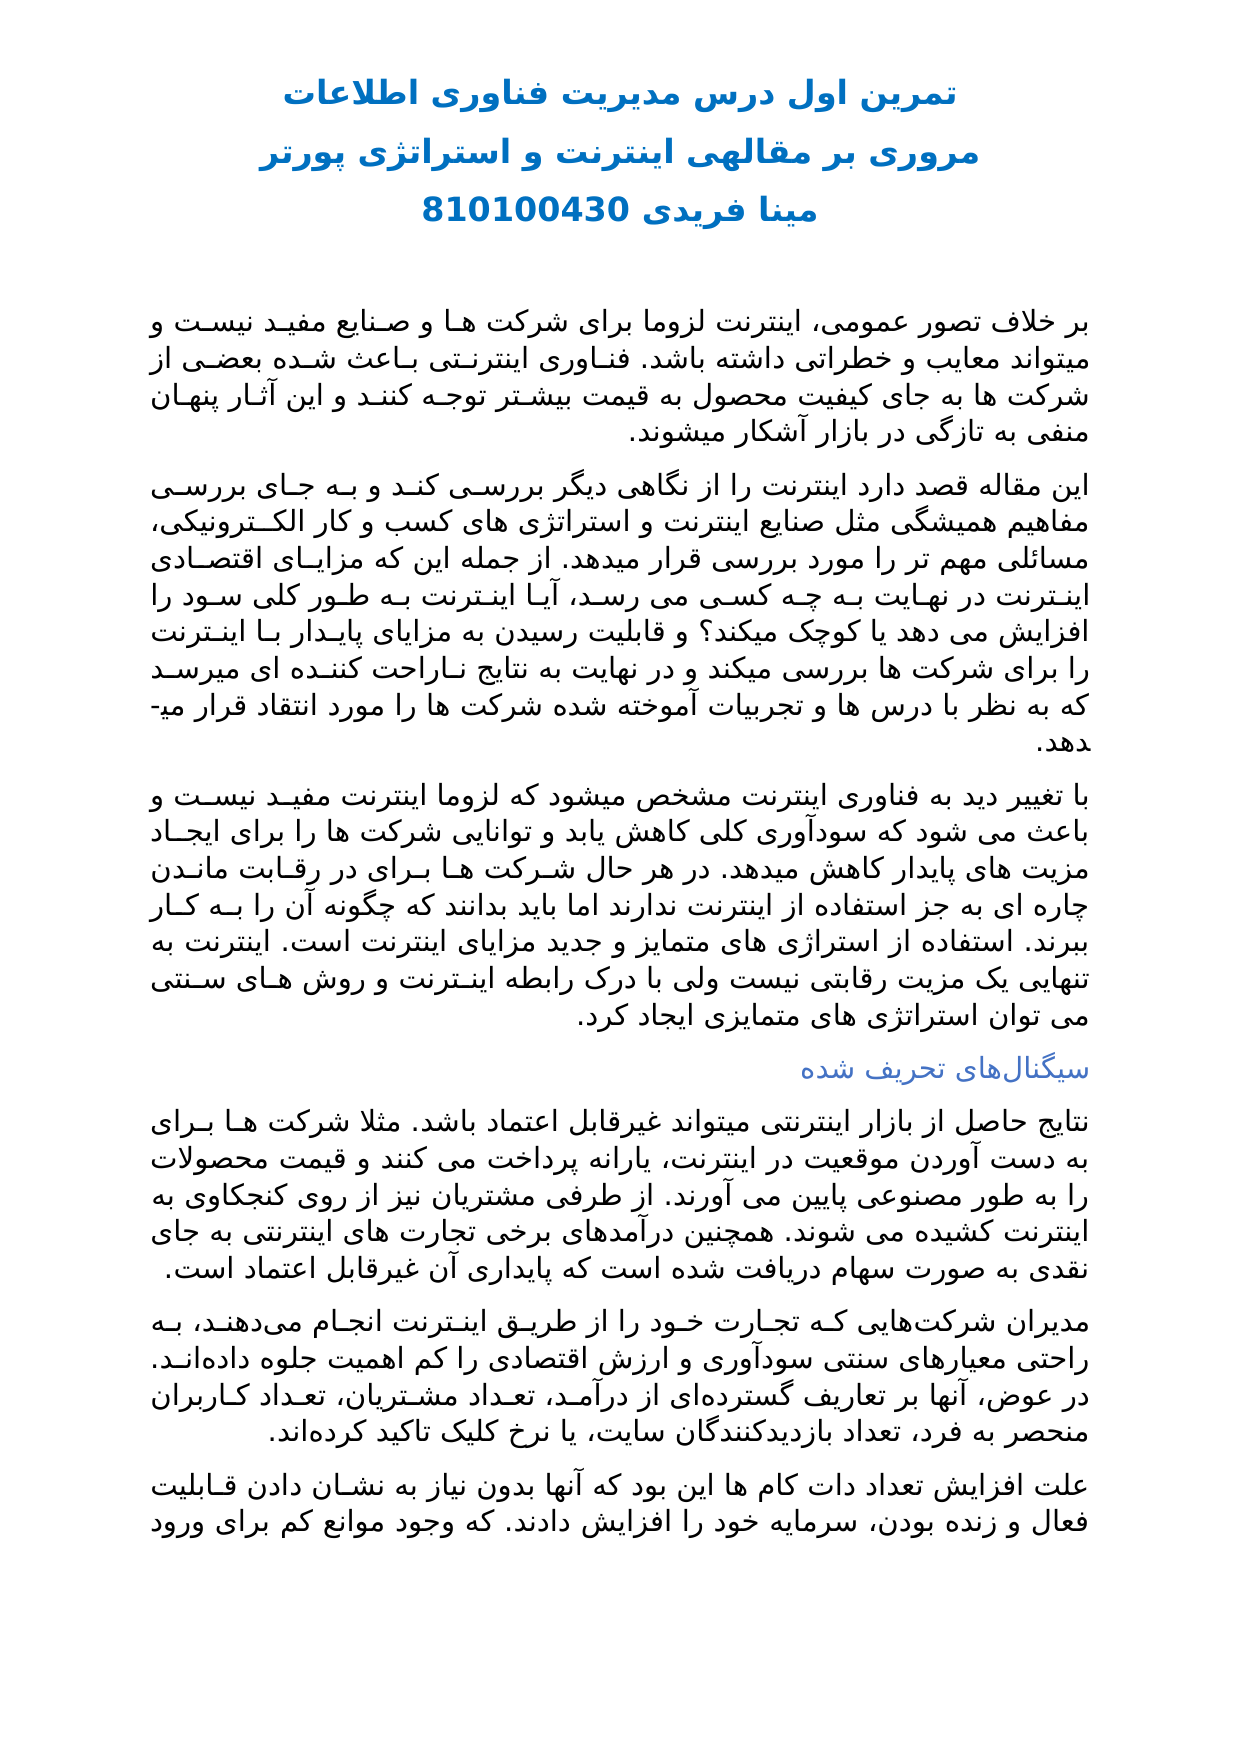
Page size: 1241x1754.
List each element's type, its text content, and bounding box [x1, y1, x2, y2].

text با تغییر دید به فناوری اینترنت مشخص میشود که لزوما اینترنت مفید نیست و باعث می شود که سودآوری کلی کاهش یابد و توانایی شرکت ها را برای ایجاد مزیت های پایدار کاهش میدهد. در هر حال شرکت ها برای در رقابت ماندن چاره ای به جز استفاده از اینترنت ندارند اما باید بدانند که چگونه آن را به کار ببرند. استفاده از استراژی های متمایز و جدید مزایای اینترنت است. اینترنت به تنهایی یک مزیت رقابتی نیست ولی با درک رابطه اینترنت و روش های سنتی می توان استراتژی های متمایزی ایجاد کرد. [150, 778, 1090, 1032]
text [150, 1468, 1090, 1538]
text بر خلاف تصور عمومی، اینترنت لزوما برای شرکت ها و صنایع مفید نیست و میتواند معایب و خطراتی داشته باشد. فناوری اینترنتی باعث شده بعضی از شرکت ها به جای کیفیت محصول به قیمت بیشتر توجه کنند و این آثار پنهان منفی به تازگی در بازار آشکار میشوند. [150, 304, 1090, 448]
text مروری بر مقالهی اینترنت و استراتژی پورتر [150, 132, 1090, 171]
text نتایج حاصل از بازار اینترنتی میتواند غیرقابل اعتماد باشد. مثلا شرکت ها برای به دست آوردن موقعیت در اینترنت، یارانه پرداخت می کنند و قیمت محصولات را به طور مصنوعی پایین می آورند. از طرفی مشتریان نیز از روی کنجکاوی به اینترنت کشیده می شوند. همچنین درآمدهای برخی تجارت های اینترنتی به جای نقدی به صورت سهام دریافت شده است که پایداری آن غیرقابل اعتماد است. [150, 1104, 1090, 1285]
text مینا فریدی 810100430 [150, 191, 1090, 230]
text سیگنال‌های تحریف شده [150, 1051, 1090, 1085]
text تمرین اول درس مدیریت فناوری اطلاعات [150, 74, 1090, 113]
text مدیران شرکت‌هایی که تجارت خود را از طریق اینترنت انجام می‌دهند، به راحتی معیارهای سنتی سودآوری و ارزش اقتصادی را کم اهمیت جلوه داده‌اند. در عوض، آنها بر تعاریف گسترده‌ای از درآمد، تعداد مشتریان، تعداد کاربران منحصر به فرد، تعداد بازدیدکنندگان سایت، یا نرخ کلیک تاکید کرده‌اند. [150, 1304, 1090, 1448]
text این مقاله قصد دارد اینترنت را از نگاهی دیگر بررسی کند و به جای بررسی مفاهیم همیشگی مثل صنایع اینترنت و استراتژی های کسب و کار الکترونیکی، مسائلی مهم تر را مورد بررسی قرار میدهد. از جمله این که مزایای اقتصادی اینترنت در نهایت به چه کسی می رسد، آیا اینترنت به طور کلی سود را افزایش می دهد یا کوچک میکند؟ و قابلیت رسیدن به مزایای پایدار با اینترنت را برای شرکت ها بررسی میکند و در نهایت به نتایج ناراحت کننده ای میرسد که به نظر با درس ها و تجربیات آموخته شده شرکت ها را مورد انتقاد قرار میدهد. [150, 468, 1090, 758]
